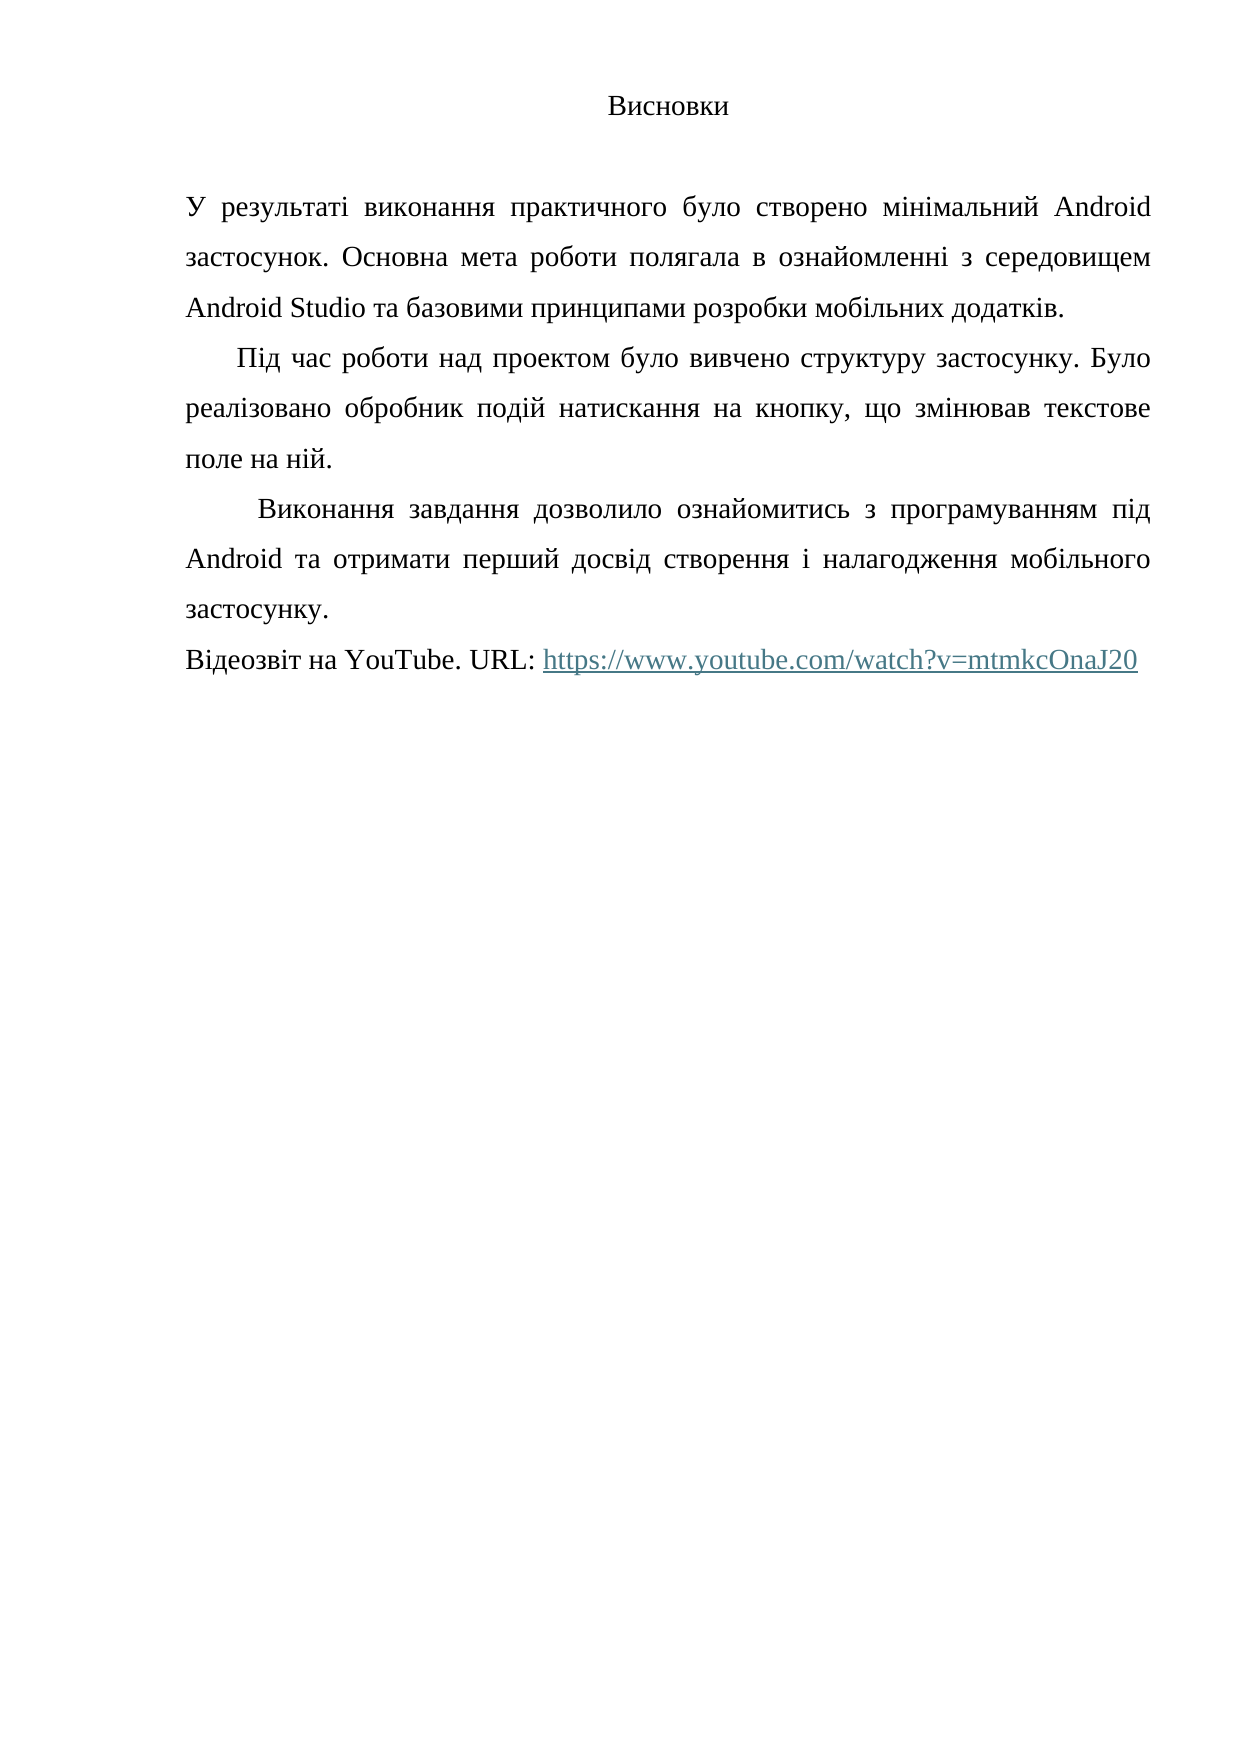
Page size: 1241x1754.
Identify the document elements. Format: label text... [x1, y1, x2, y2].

text Відеозвіт на YouTube. URL: https://www.youtube.com/watch?v=mtmkcOnaJ20 [148, 642, 1152, 676]
text Виконання завдання дозволило ознайомитись з програмуванням під Android та отримати перший досвід створення і налагодження мобільного застосунку. [185, 491, 1152, 625]
text Під час роботи над проектом було вивчено структуру застосунку. Було реалізовано обробник подій натискання на кнопку, що змінював текстове поле на ній. [185, 340, 1152, 474]
text У результаті виконання практичного було створено мінімальний Android застосунок. Основна мета роботи полягала в ознайомленні з середовищем Android Studio та базовими принципами розробки мобільних додатків. [185, 189, 1152, 323]
text Висновки [185, 88, 1152, 122]
